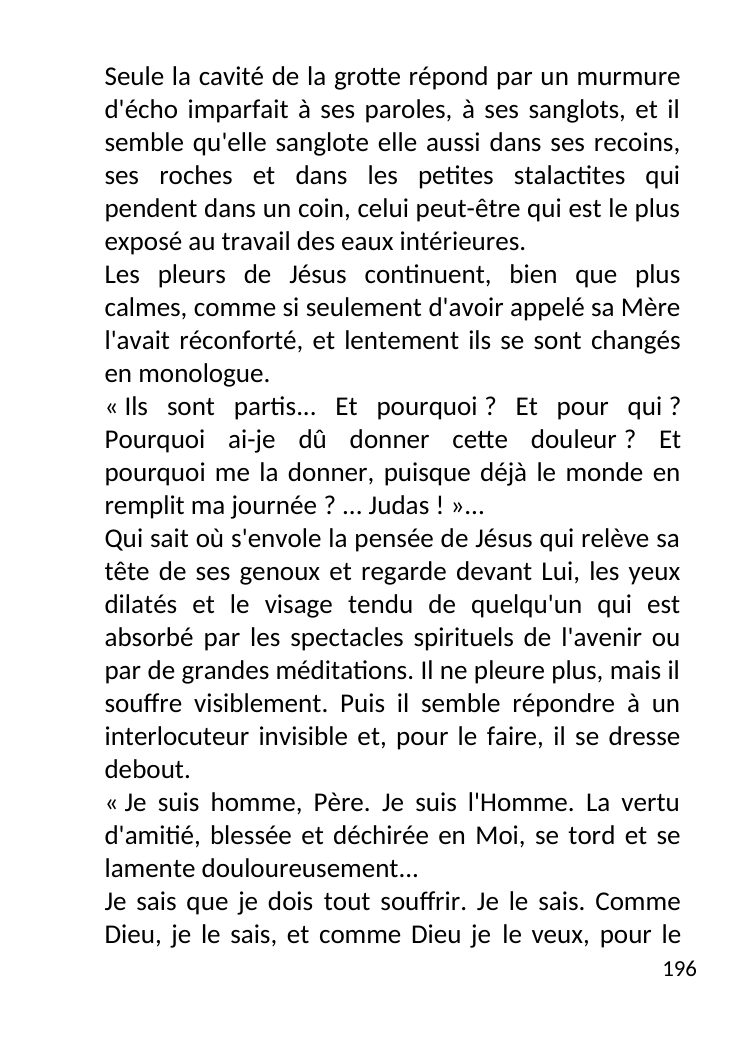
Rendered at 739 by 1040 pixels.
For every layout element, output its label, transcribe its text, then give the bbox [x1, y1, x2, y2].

text Les pleurs de Jésus continuent, bien que plus calmes, comme si seulement d'avoir appelé sa Mère l'avait réconforté, et lentement ils se sont changés en monologue. [104, 257, 681, 389]
text Seule la cavité de la grotte répond par un murmure d'écho imparfait à ses paroles, à ses sanglots, et il semble qu'elle sanglote elle aussi dans ses recoins, ses roches et dans les petites stalactites qui pendent dans un coin, celui peut-être qui est le plus exposé au travail des eaux intérieures. [104, 59, 681, 257]
text « Je suis homme, Père. Je suis l'Homme. La vertu d'amitié, blessée et déchirée en Moi, se tord et se lamente douloureusement... [104, 786, 681, 884]
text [104, 884, 681, 951]
text « Ils sont partis... Et pourquoi ? Et pour qui ? Pourquoi ai-je dû donner cette douleur ? Et pourquoi me la donner, puisque déjà le monde en remplit ma journée ? ... Judas ! »... [104, 389, 681, 521]
text Qui sait où s'envole la pensée de Jésus qui relève sa tête de ses genoux et regarde devant Lui, les yeux dilatés et le visage tendu de quelqu'un qui est absorbé par les spectacles spirituels de l'avenir ou par de grandes méditations. Il ne pleure plus, mais il souffre visiblement. Puis il semble répondre à un interlocuteur invisible et, pour le faire, il se dresse debout. [104, 521, 681, 786]
